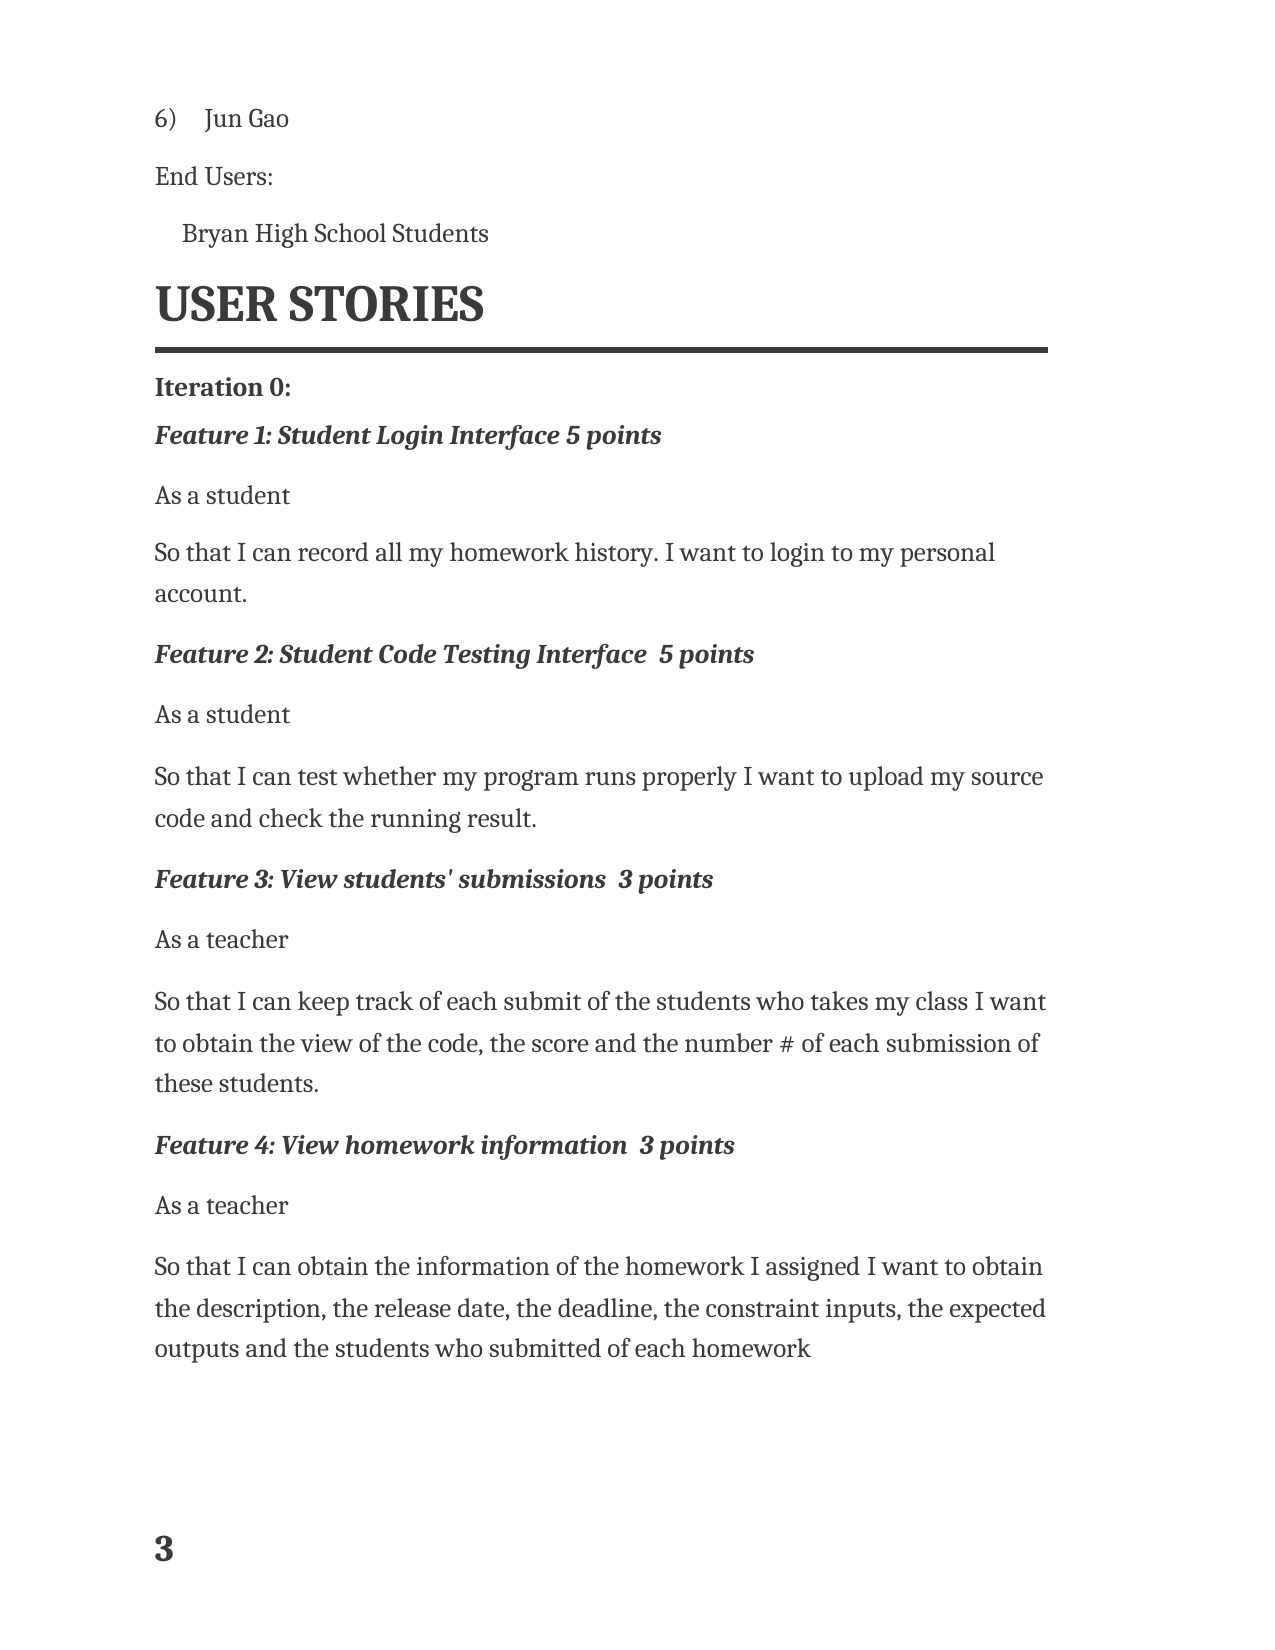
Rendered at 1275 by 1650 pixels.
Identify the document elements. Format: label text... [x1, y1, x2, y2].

subtitle Feature 2: Student Code Testing Interface 5 points [154, 635, 1048, 672]
subtitle Feature 4: View homework information 3 points [154, 1125, 1048, 1162]
text As a student [154, 480, 1048, 512]
text So that I can record all my homework history. I want to login to my personal account. [154, 537, 1048, 609]
text As a teacher [154, 924, 1048, 956]
text As a teacher [154, 1190, 1048, 1221]
subtitle Iteration 0: [154, 372, 1048, 403]
text End Users: [154, 161, 1048, 192]
text As a student [154, 699, 1048, 731]
text Bryan High School Students [182, 218, 1048, 249]
text So that I can test whether my program runs properly I want to upload my source code and check the running result. [154, 757, 1048, 834]
subtitle User stories [154, 275, 1048, 353]
subtitle Feature 3: View students' submissions 3 points [154, 860, 1048, 897]
subtitle Feature 1: Student Login Interface 5 points [154, 416, 1048, 453]
text So that I can obtain the information of the homework I assigned I want to obtain the description, the release date, the deadline, the constraint inputs, the expected outputs and the students who submitted of each homework [154, 1247, 1048, 1364]
text So that I can keep track of each submit of the students who takes my class I want to obtain the view of the code, the score and the number # of each submission of these students. [154, 982, 1048, 1099]
list Jun Gao [154, 103, 1048, 135]
